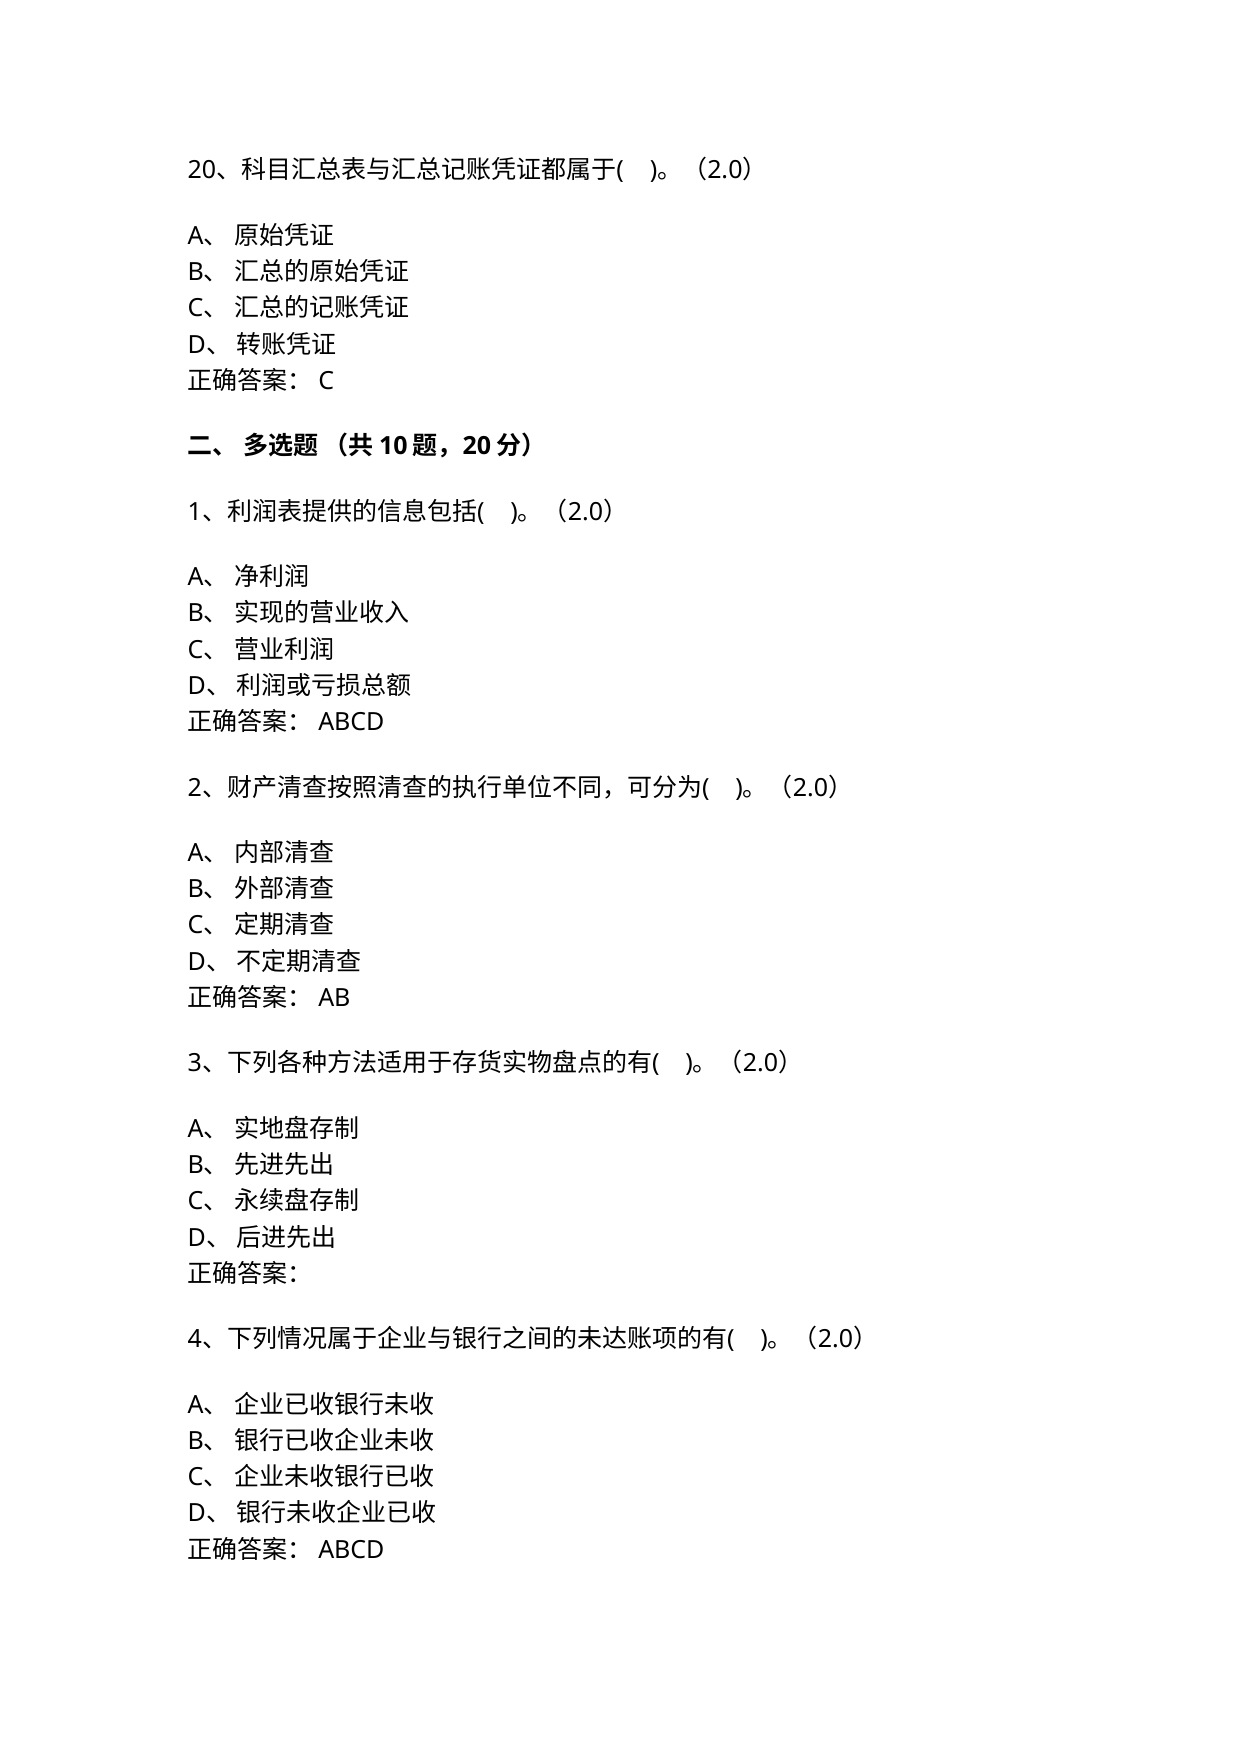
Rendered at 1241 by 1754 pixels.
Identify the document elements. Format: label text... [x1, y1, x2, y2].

text A、 内部清查 [187, 832, 1053, 869]
text 2、财产清查按照清查的执行单位不同，可分为( )。（2.0） [187, 767, 1053, 803]
text D、 银行未收企业已收 [187, 1493, 1053, 1529]
text B、 汇总的原始凭证 [187, 252, 1053, 288]
text A、 原始凭证 [187, 215, 1053, 252]
text C、 企业未收银行已收 [187, 1457, 1053, 1493]
text D、 后进先出 [187, 1217, 1053, 1253]
text D、 利润或亏损总额 [187, 665, 1053, 702]
text D、 不定期清查 [187, 941, 1053, 977]
text A、 实地盘存制 [187, 1108, 1053, 1144]
text D、 转账凭证 [187, 324, 1053, 360]
text 1、利润表提供的信息包括( )。（2.0） [187, 491, 1053, 527]
text B、 实现的营业收入 [187, 593, 1053, 629]
text 正确答案： ABCD [187, 1529, 1053, 1565]
text 正确答案： [187, 1253, 1053, 1289]
text C、 永续盘存制 [187, 1181, 1053, 1217]
text 3、下列各种方法适用于存货实物盘点的有( )。（2.0） [187, 1043, 1053, 1079]
text 20、科目汇总表与汇总记账凭证都属于( )。（2.0） [187, 150, 1053, 186]
text A、 净利润 [187, 557, 1053, 593]
text B、 先进先出 [187, 1144, 1053, 1181]
text A、 企业已收银行未收 [187, 1384, 1053, 1420]
text 正确答案： C [187, 360, 1053, 397]
text 正确答案： AB [187, 977, 1053, 1014]
subtitle 二、 多选题 （共10题，20分） [187, 426, 1053, 462]
text 4、下列情况属于企业与银行之间的未达账项的有( )。（2.0） [187, 1319, 1053, 1355]
text B、 银行已收企业未收 [187, 1420, 1053, 1457]
text C、 定期清查 [187, 905, 1053, 941]
text C、 汇总的记账凭证 [187, 288, 1053, 324]
text 正确答案： ABCD [187, 702, 1053, 738]
text C、 营业利润 [187, 629, 1053, 665]
text B、 外部清查 [187, 869, 1053, 905]
